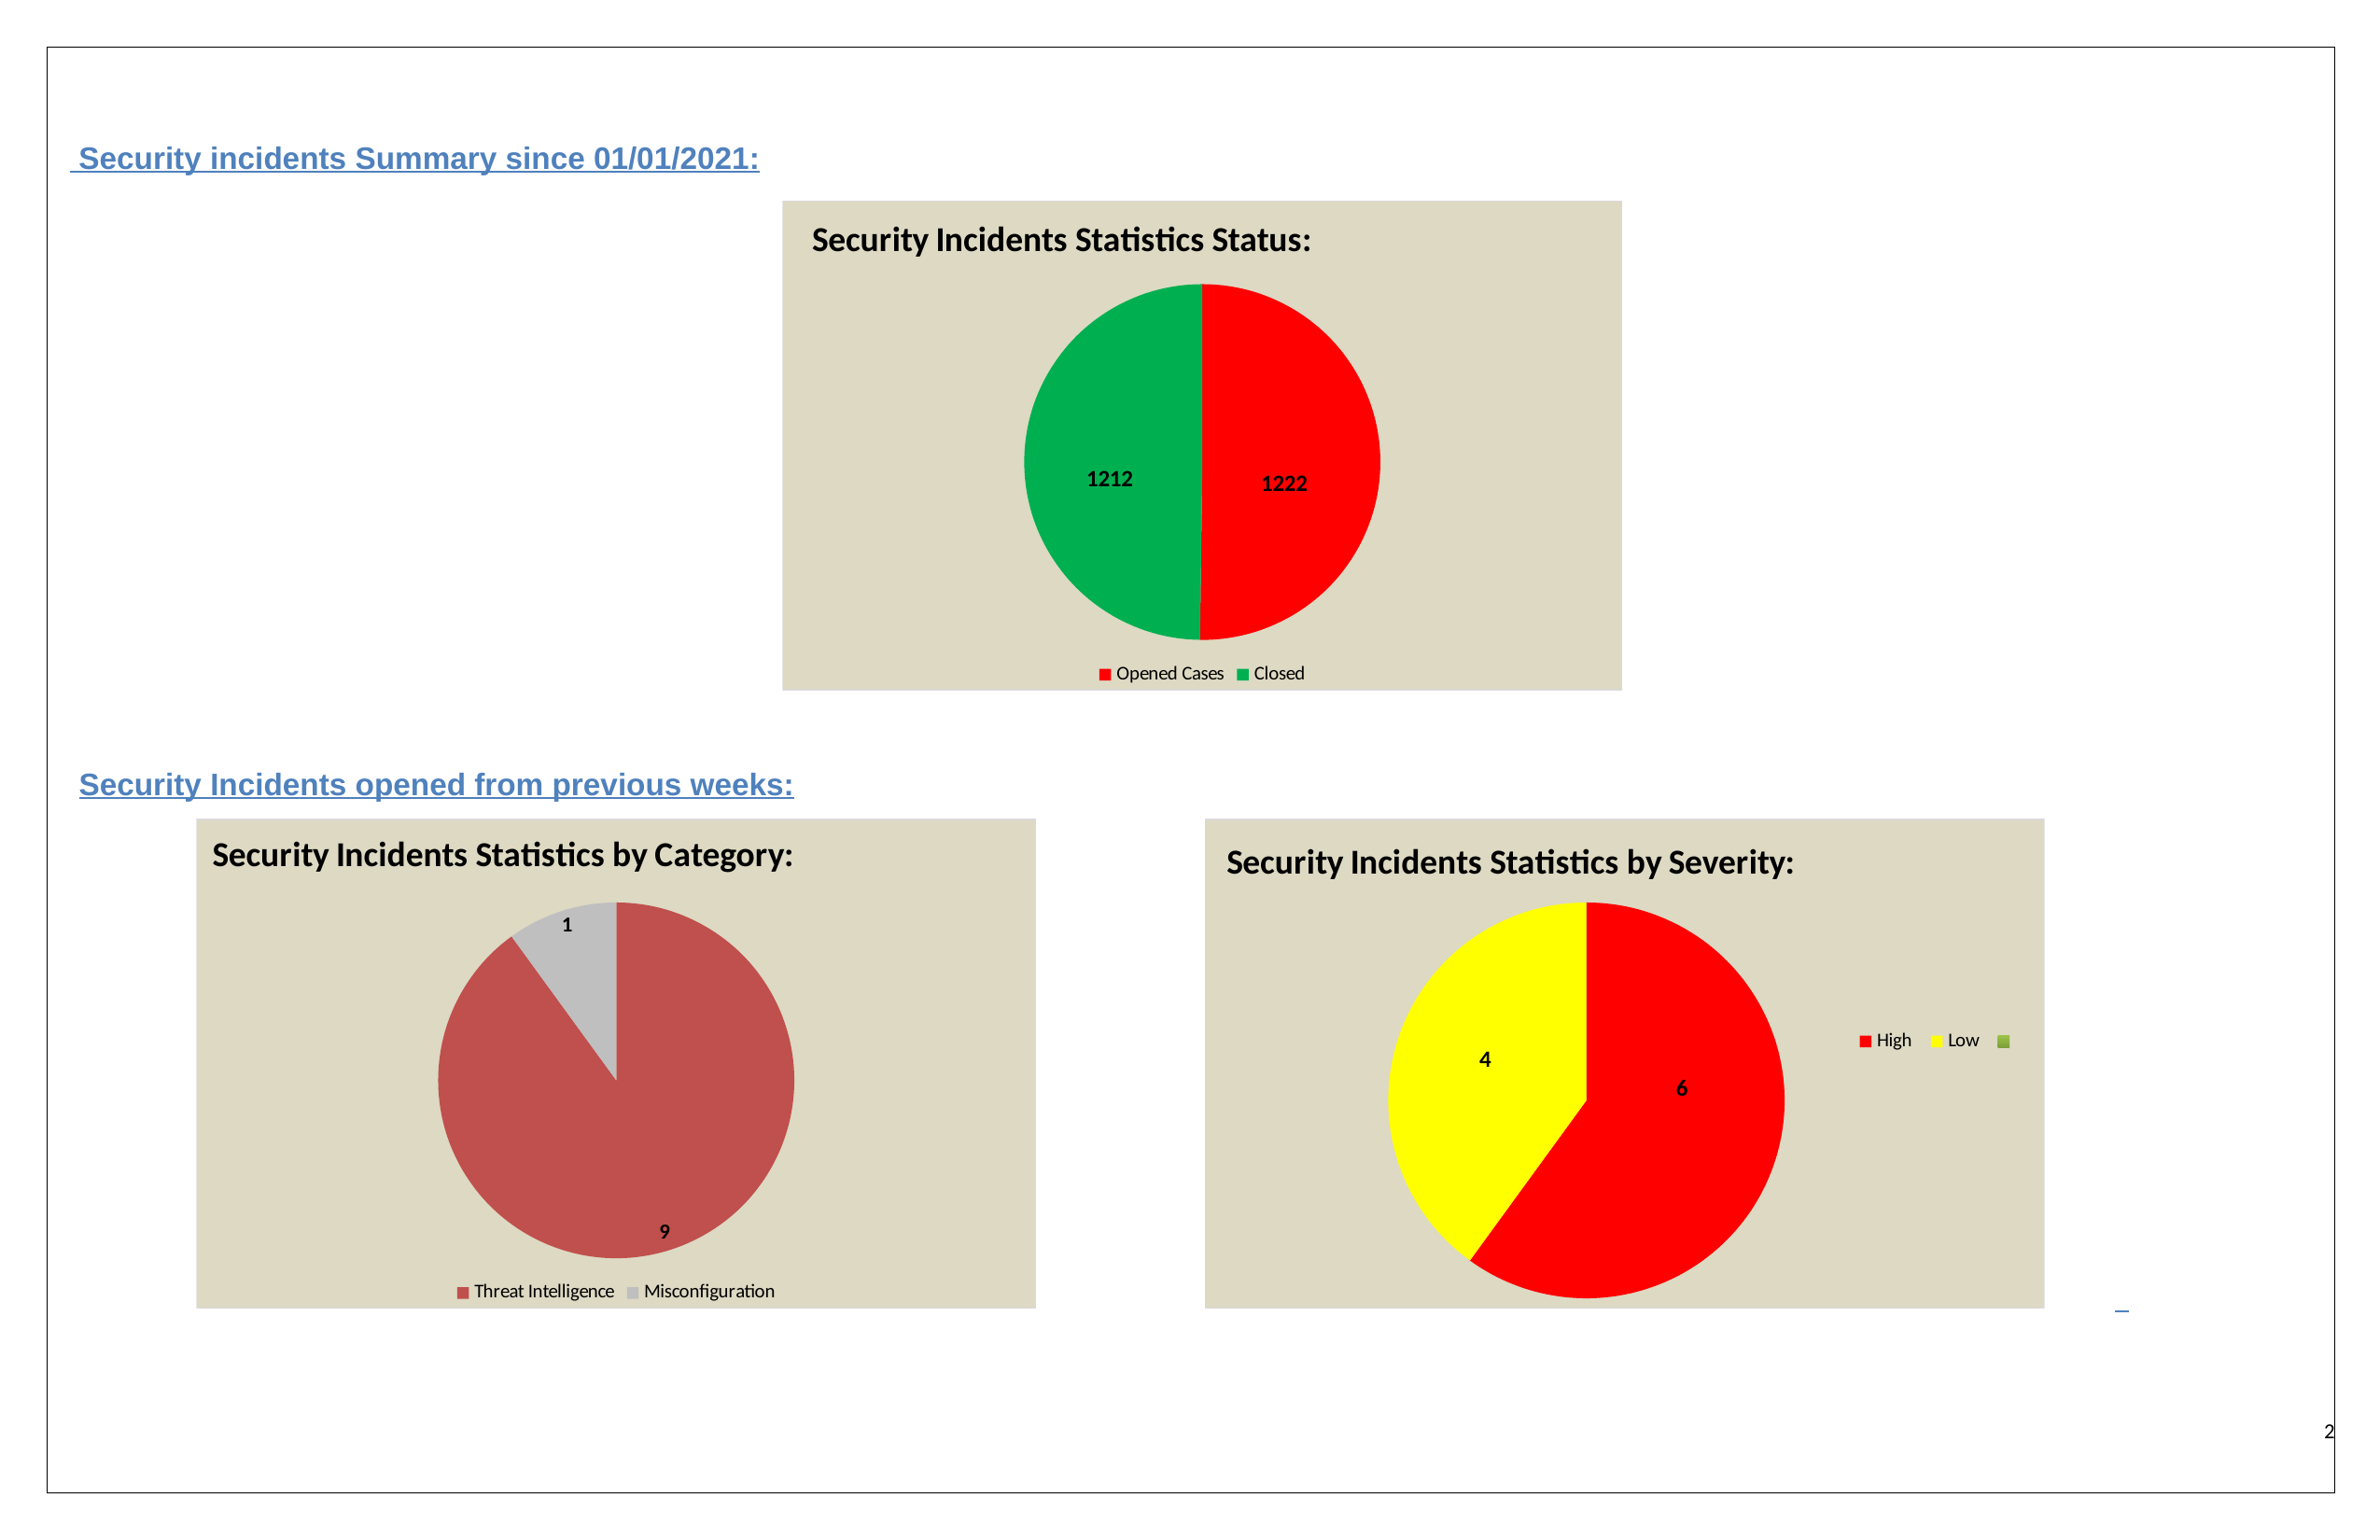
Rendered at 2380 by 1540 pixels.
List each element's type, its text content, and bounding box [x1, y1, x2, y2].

text Security incidents Summary since 01/01/2021: [70, 140, 2334, 175]
subtitle Security Incidents opened from previous weeks: [70, 766, 2334, 802]
